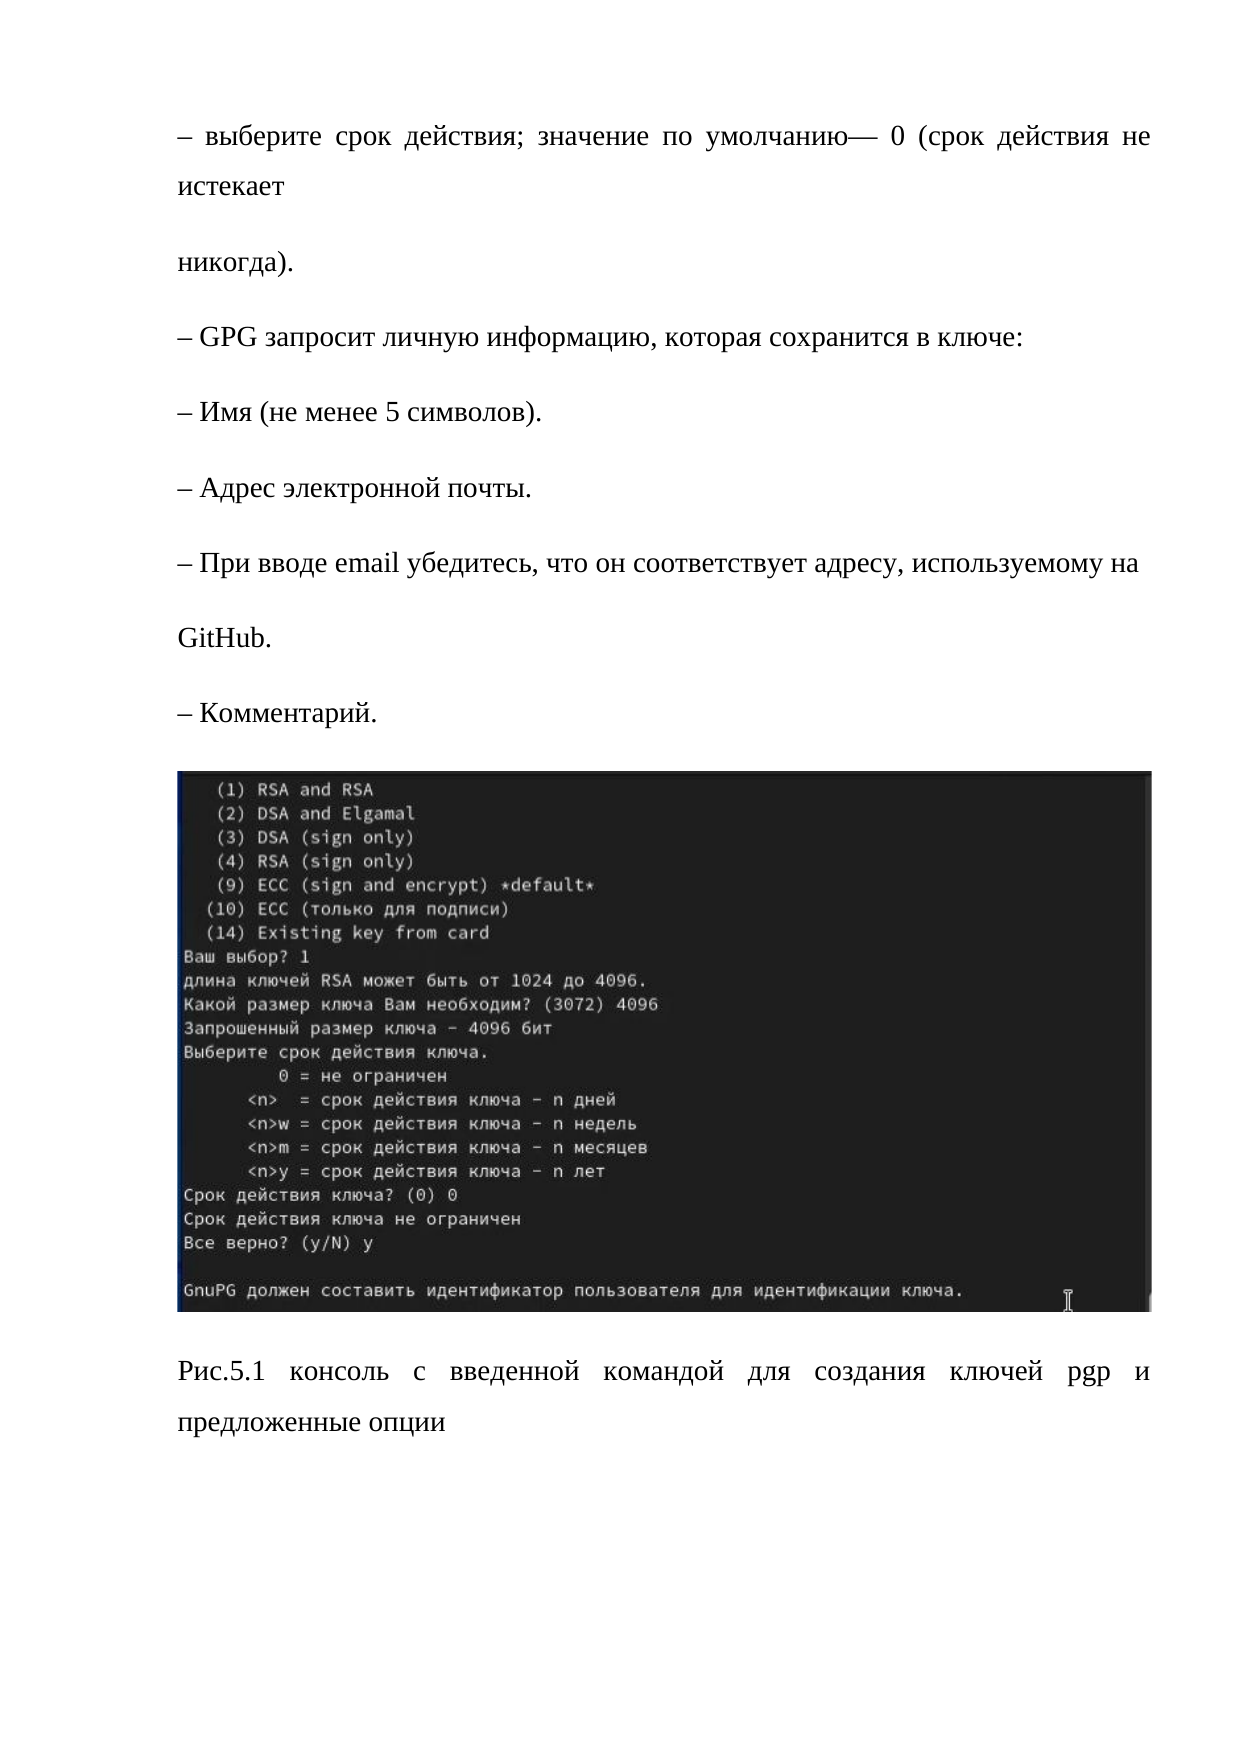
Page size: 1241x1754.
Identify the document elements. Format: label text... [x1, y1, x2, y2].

text – При вводе email убедитесь, что он соответствует адресу, используемому на [177, 545, 1152, 578]
text Рис.5.1 консоль с введенной командой для создания ключей pgp и предложенные опции [177, 1353, 1152, 1437]
text – Имя (не менее 5 символов). [177, 394, 1152, 428]
text – Адрес электронной почты. [177, 470, 1152, 503]
text – выберите срок действия; значение по умолчанию— 0 (срок действия не истекает [177, 118, 1152, 202]
text – Комментарий. [177, 696, 1152, 729]
text никогда). [177, 244, 1152, 277]
text GitHub. [177, 620, 1152, 654]
text – GPG запросит личную информацию, которая сохранится в ключе: [177, 319, 1152, 353]
picture [177, 771, 1152, 1312]
